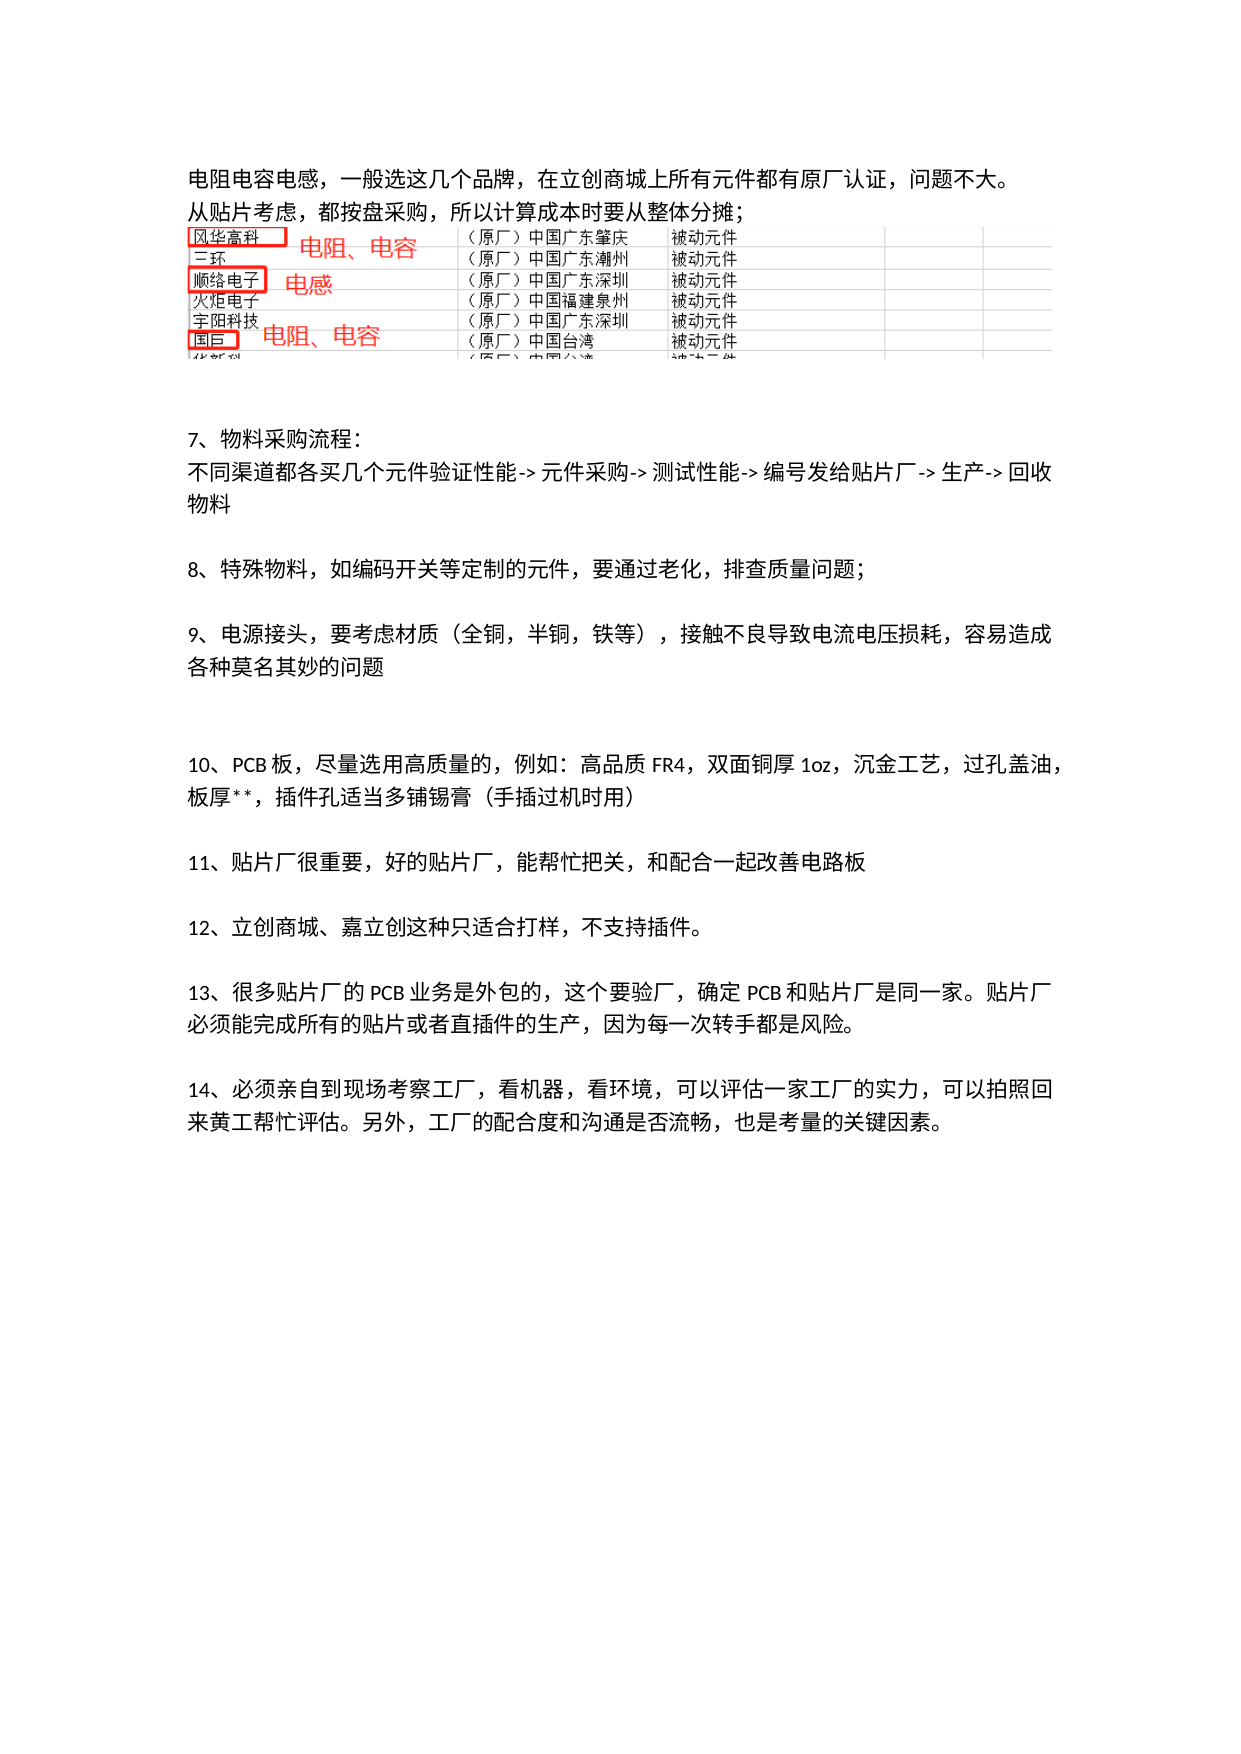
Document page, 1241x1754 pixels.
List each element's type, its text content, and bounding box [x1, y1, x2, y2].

list 7、物料采购流程： [187, 422, 1053, 454]
list 14、必须亲自到现场考察工厂，看机器，看环境，可以评估一家工厂的实力，可以拍照回来黄工帮忙评估。另外，工厂的配合度和沟通是否流畅，也是考量的关键因素。 [187, 1072, 1053, 1137]
list 8、特殊物料，如编码开关等定制的元件，要通过老化，排查质量问题； [187, 552, 1053, 584]
list 从贴片考虑，都按盘采购，所以计算成本时要从整体分摊； [187, 194, 1053, 227]
picture [187, 227, 1053, 359]
list 9、电源接头，要考虑材质（全铜，半铜，铁等），接触不良导致电流电压损耗，容易造成各种莫名其妙的问题 [187, 617, 1053, 682]
list 10、PCB板，尽量选用高质量的，例如：高品质FR4，双面铜厚1oz，沉金工艺，过孔盖油，板厚**，插件孔适当多铺锡膏（手插过机时用） [187, 747, 1053, 812]
list 不同渠道都各买几个元件验证性能-> 元件采购-> 测试性能-> 编号发给贴片厂-> 生产-> 回收物料 [187, 454, 1053, 519]
list 11、贴片厂很重要，好的贴片厂，能帮忙把关，和配合一起改善电路板 [187, 844, 1053, 877]
list 电阻电容电感，一般选这几个品牌，在立创商城上所有元件都有原厂认证，问题不大。 [187, 162, 1053, 194]
list 13、很多贴片厂的PCB业务是外包的，这个要验厂，确定PCB和贴片厂是同一家。贴片厂必须能完成所有的贴片或者直插件的生产，因为每一次转手都是风险。 [187, 974, 1053, 1039]
list 12、立创商城、嘉立创这种只适合打样，不支持插件。 [187, 909, 1053, 942]
